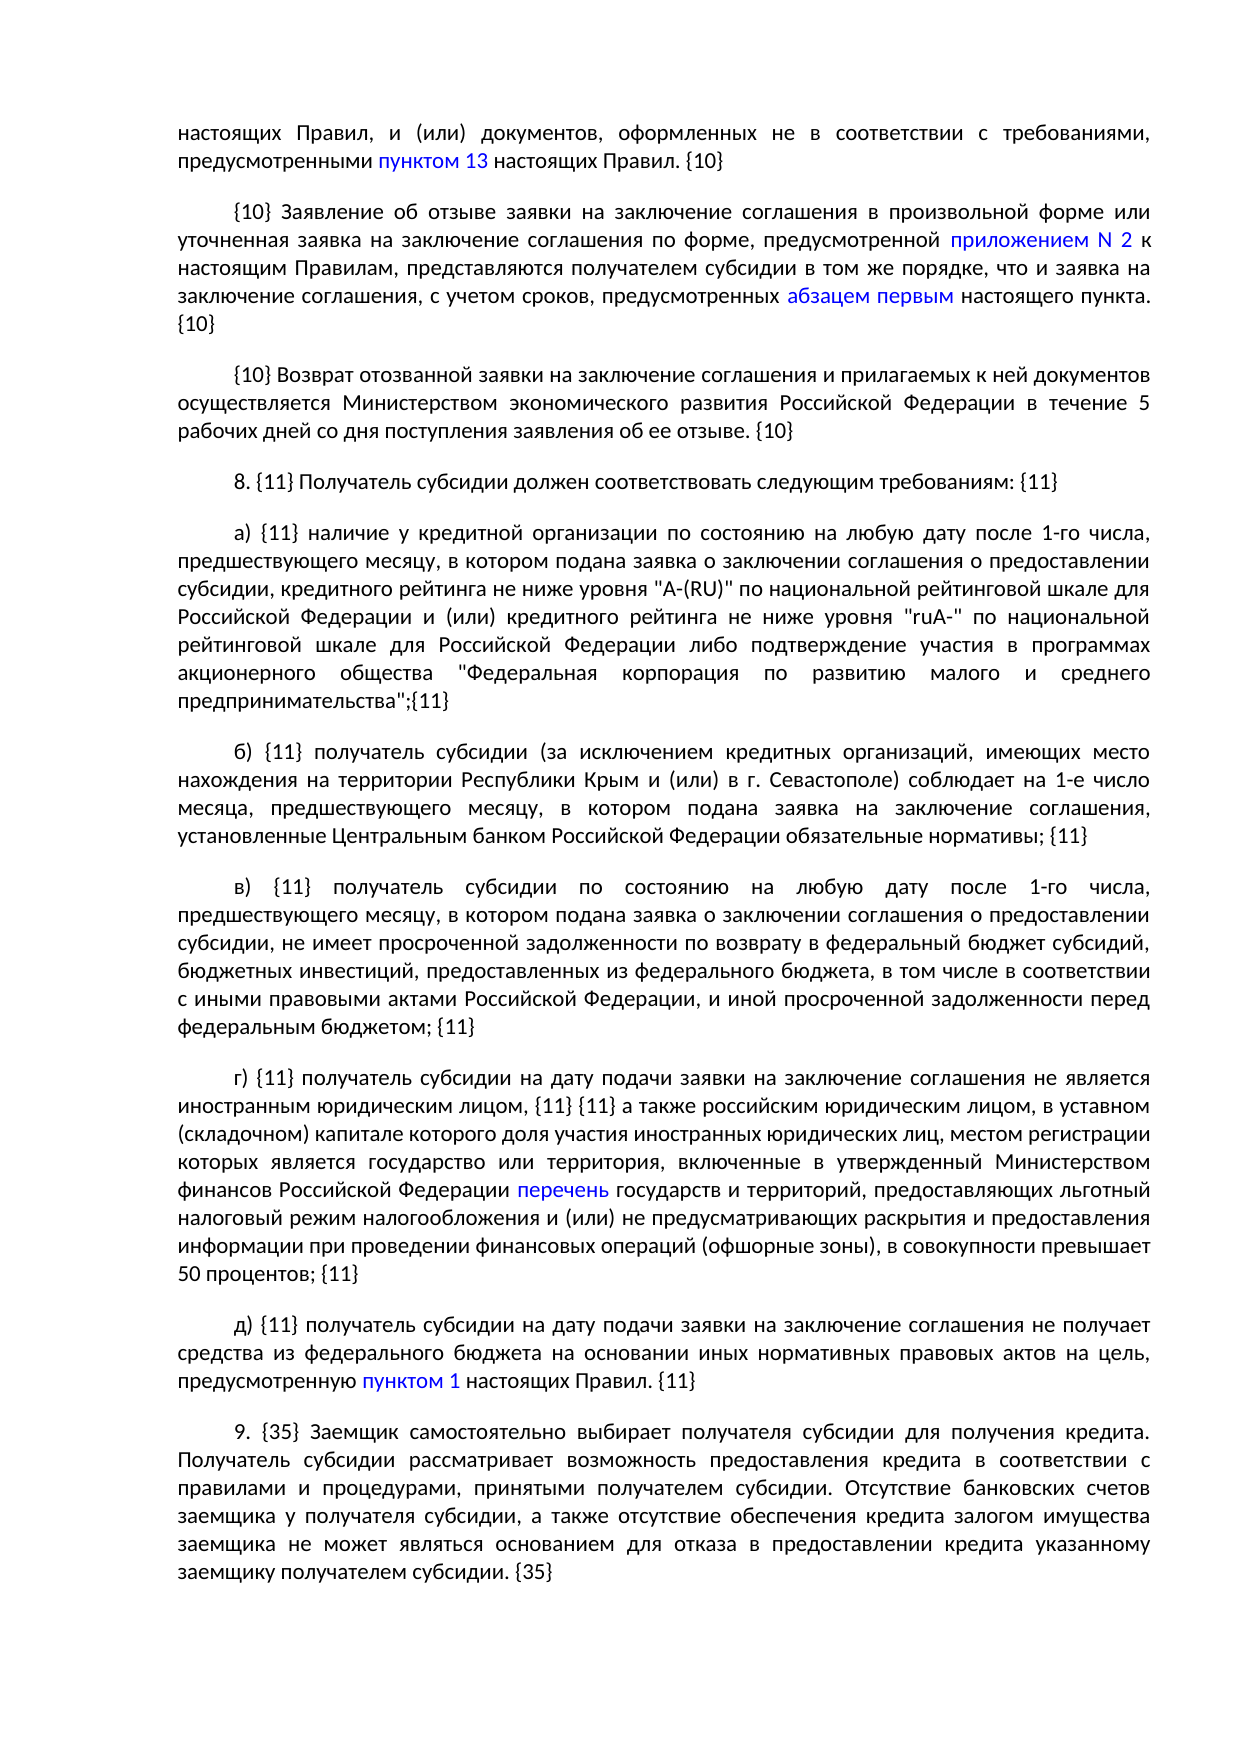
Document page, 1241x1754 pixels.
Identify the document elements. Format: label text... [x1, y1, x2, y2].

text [177, 118, 1152, 174]
text в) {11} получатель субсидии по состоянию на любую дату после 1-го числа, предшествующего месяцу, в котором подана заявка о заключении соглашения о предоставлении субсидии, не имеет просроченной задолженности по возврату в федеральный бюджет субсидий, бюджетных инвестиций, предоставленных из федерального бюджета, в том числе в соответствии с иными правовыми актами Российской Федерации, и иной просроченной задолженности перед федеральным бюджетом; {11} [177, 872, 1152, 1040]
text 8. {11} Получатель субсидии должен соответствовать следующим требованиям: {11} [177, 467, 1152, 495]
text г) {11} получатель субсидии на дату подачи заявки на заключение соглашения не является иностранным юридическим лицом, {11} {11} а также российским юридическим лицом, в уставном (складочном) капитале которого доля участия иностранных юридических лиц, местом регистрации которых является государство или территория, включенные в утвержденный Министерством финансов Российской Федерации перечень государств и территорий, предоставляющих льготный налоговый режим налогообложения и (или) не предусматривающих раскрытия и предоставления информации при проведении финансовых операций (офшорные зоны), в совокупности превышает 50 процентов; {11} [177, 1063, 1152, 1287]
text д) {11} получатель субсидии на дату подачи заявки на заключение соглашения не получает средства из федерального бюджета на основании иных нормативных правовых актов на цель, предусмотренную пунктом 1 настоящих Правил. {11} [177, 1310, 1152, 1394]
text 9. {35} Заемщик самостоятельно выбирает получателя субсидии для получения кредита. Получатель субсидии рассматривает возможность предоставления кредита в соответствии с правилами и процедурами, принятыми получателем субсидии. Отсутствие банковских счетов заемщика у получателя субсидии, а также отсутствие обеспечения кредита залогом имущества заемщика не может являться основанием для отказа в предоставлении кредита указанному заемщику получателем субсидии. {35} [177, 1417, 1152, 1585]
text а) {11} наличие у кредитной организации по состоянию на любую дату после 1-го числа, предшествующего месяцу, в котором подана заявка о заключении соглашения о предоставлении субсидии, кредитного рейтинга не ниже уровня "A-(RU)" по национальной рейтинговой шкале для Российской Федерации и (или) кредитного рейтинга не ниже уровня "ruA-" по национальной рейтинговой шкале для Российской Федерации либо подтверждение участия в программах акционерного общества "Федеральная корпорация по развитию малого и среднего предпринимательства";{11} [177, 518, 1152, 714]
text {10} Заявление об отзыве заявки на заключение соглашения в произвольной форме или уточненная заявка на заключение соглашения по форме, предусмотренной приложением N 2 к настоящим Правилам, представляются получателем субсидии в том же порядке, что и заявка на заключение соглашения, с учетом сроков, предусмотренных абзацем первым настоящего пункта. {10} [177, 197, 1152, 337]
text б) {11} получатель субсидии (за исключением кредитных организаций, имеющих место нахождения на территории Республики Крым и (или) в г. Севастополе) соблюдает на 1-е число месяца, предшествующего месяцу, в котором подана заявка на заключение соглашения, установленные Центральным банком Российской Федерации обязательные нормативы; {11} [177, 737, 1152, 849]
text {10} Возврат отозванной заявки на заключение соглашения и прилагаемых к ней документов осуществляется Министерством экономического развития Российской Федерации в течение 5 рабочих дней со дня поступления заявления об ее отзыве. {10} [177, 360, 1152, 444]
